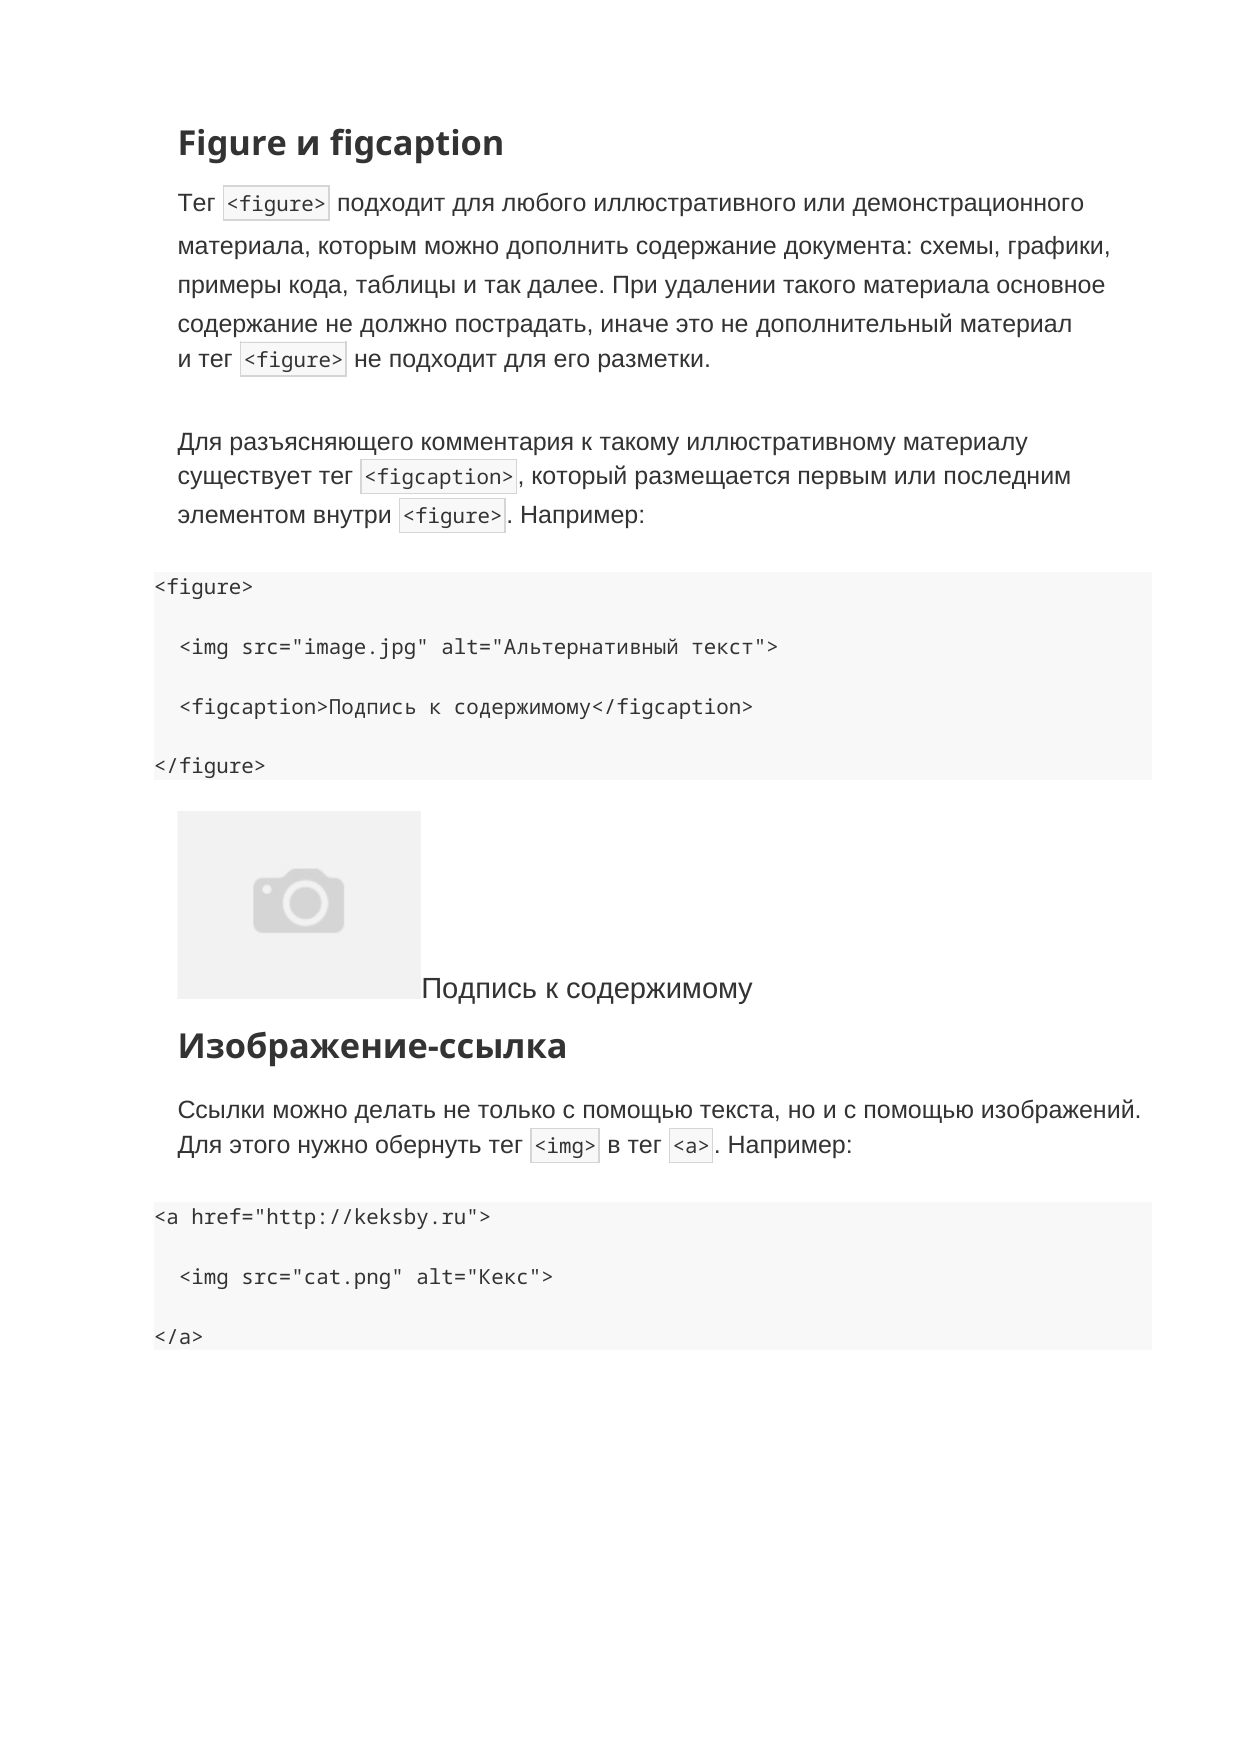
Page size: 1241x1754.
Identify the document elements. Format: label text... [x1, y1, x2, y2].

text Ссылки можно делать не только с помощью текста, но и с помощью изображений. Для этого нужно обернуть тег <img> в тег <a>. Например: [177, 1085, 1152, 1163]
text <a href="http://keksby.ru"> [154, 1202, 1152, 1231]
subtitle Изображение-ссылка [177, 1022, 1152, 1068]
text Тег <figure> подходит для любого иллюстративного или демонстрационного материала, которым можно дополнить содержание документа: схемы, графики, примеры кода, таблицы и так далее. При удалении такого материала основное содержание не должно пострадать, иначе это не дополнительный материал и тег <figure> не подходит для его разметки. [177, 182, 1152, 377]
text <figure> [154, 572, 1152, 601]
subtitle Figure и figcaption [177, 118, 1152, 165]
text </a> [154, 1322, 1152, 1350]
text <img src="image.jpg" alt="Альтернативный текст"> [154, 632, 1152, 661]
text <figcaption>Подпись к содержимому</figcaption> [154, 692, 1152, 720]
text </figure> [154, 751, 1152, 780]
picture [177, 811, 421, 999]
text <img src="cat.png" alt="Кекс"> [154, 1262, 1152, 1291]
text Подпись к содержимому [177, 811, 1152, 1005]
text Для разъясняющего комментария к такому иллюстративному материалу существует тег <figcaption>, который размещается первым или последним элементом внутри <figure>. Например: [177, 416, 1152, 533]
